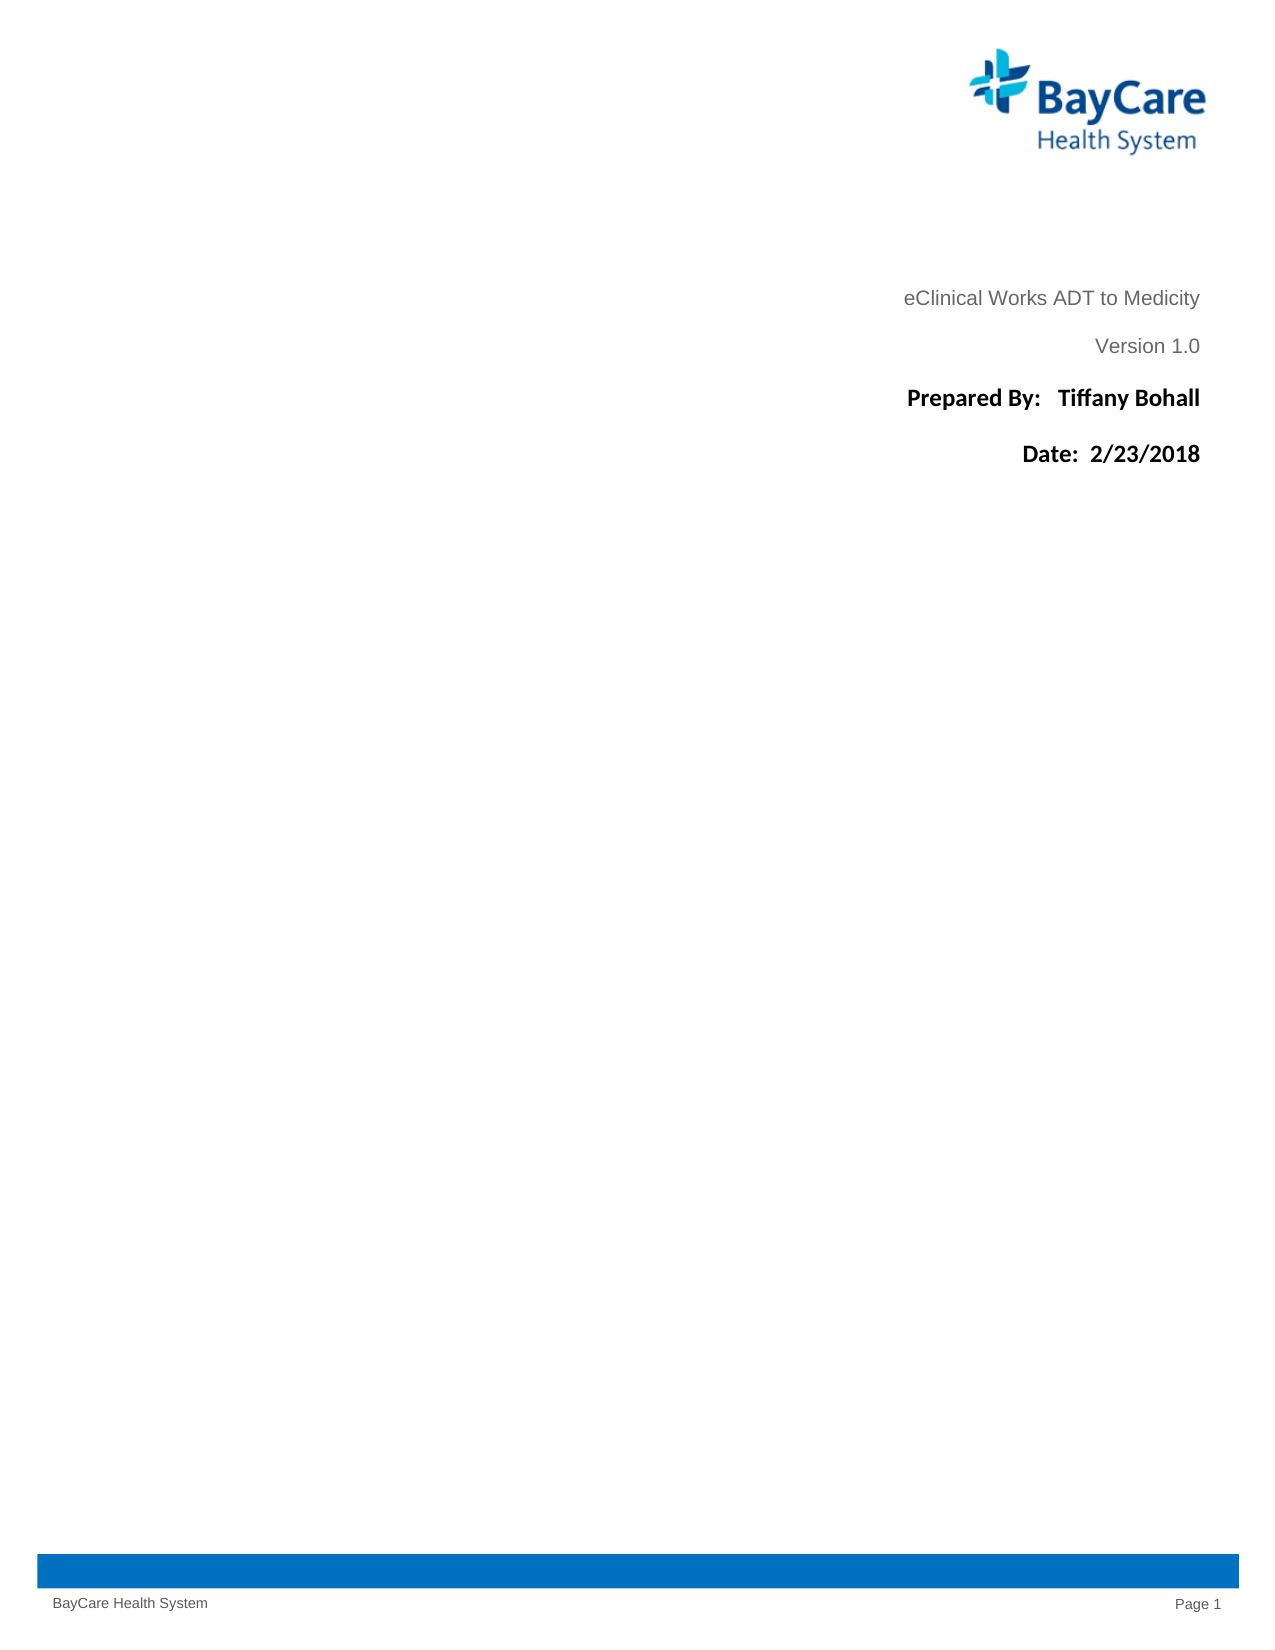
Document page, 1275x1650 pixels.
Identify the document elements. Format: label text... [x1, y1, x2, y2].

text Prepared By: [75, 382, 1200, 413]
text Date: [75, 438, 1200, 468]
picture [951, 37, 1233, 168]
